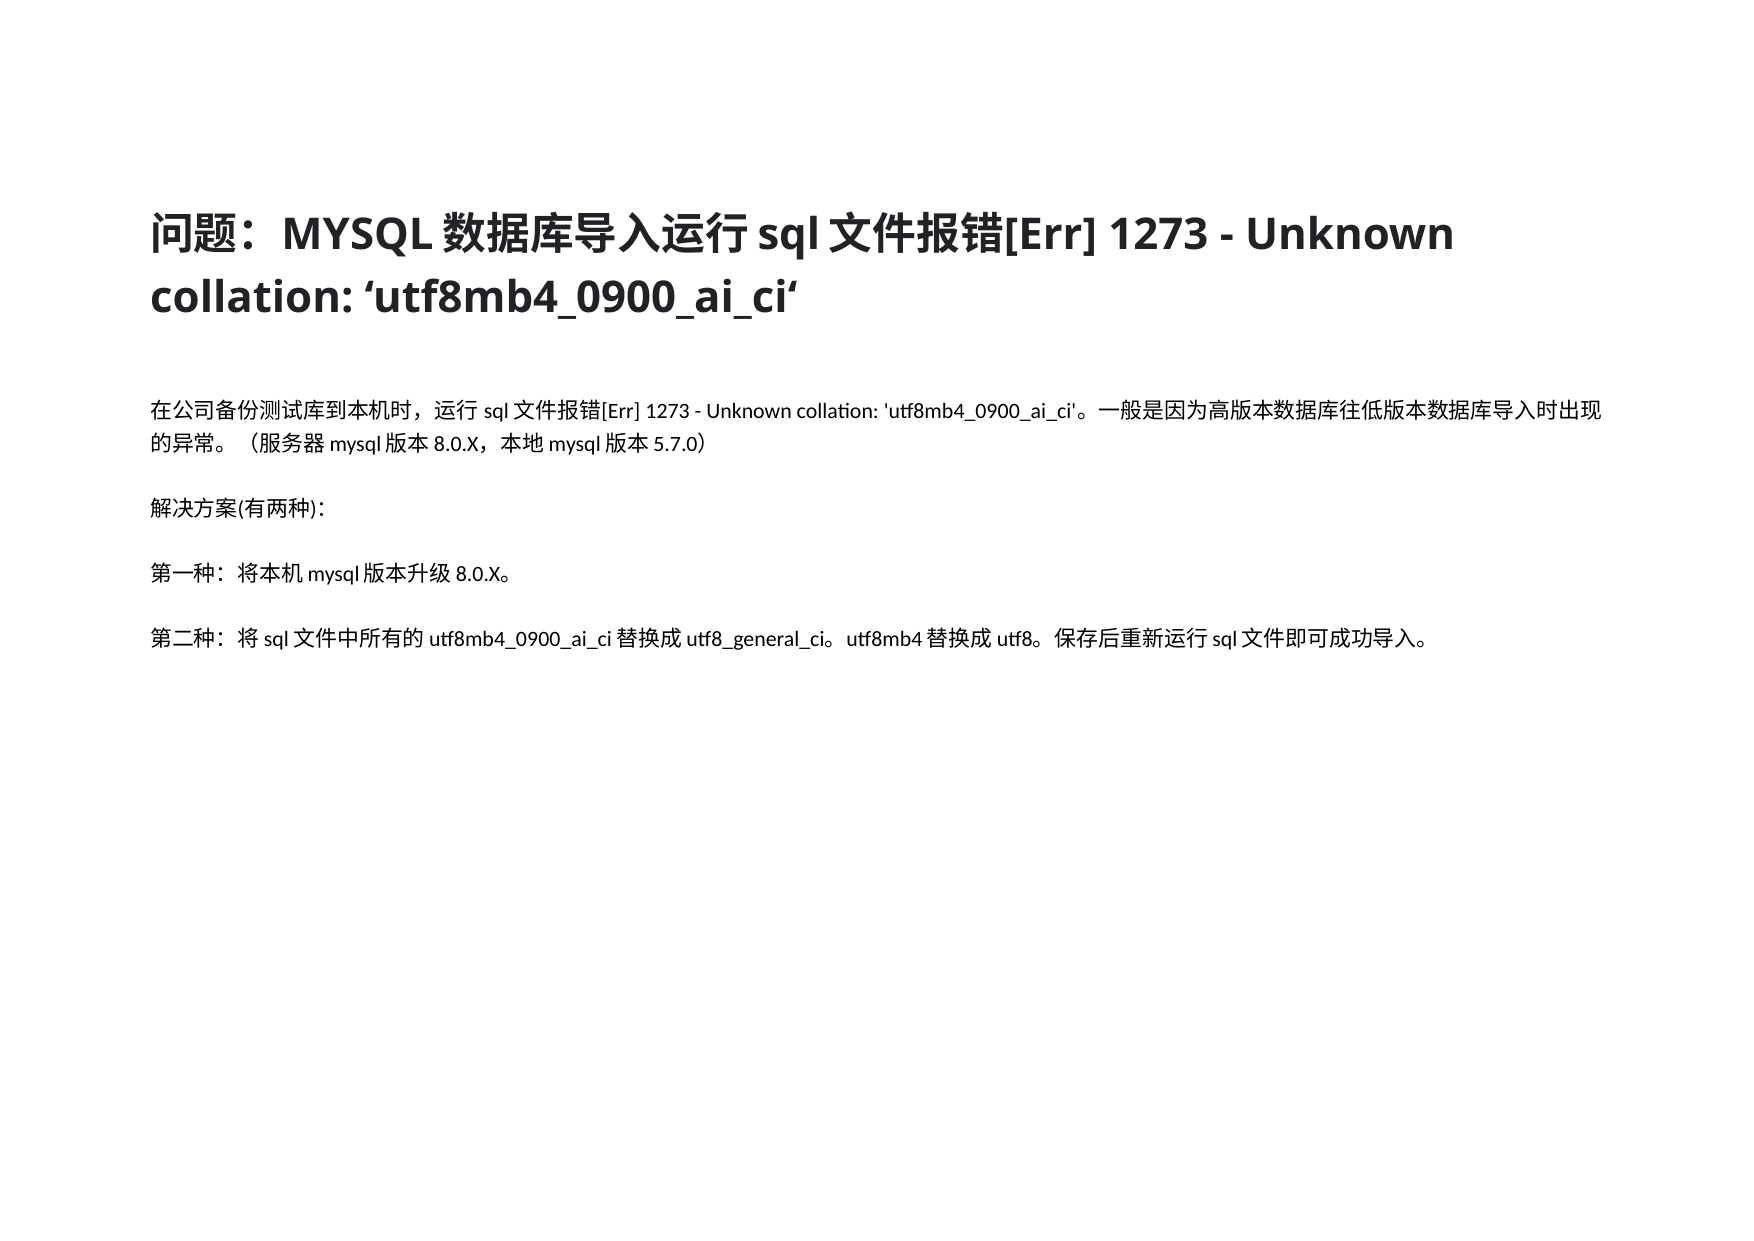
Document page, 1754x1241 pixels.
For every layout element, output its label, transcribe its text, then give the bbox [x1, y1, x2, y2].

text 第一种：将本机mysql版本升级8.0.X。 [150, 555, 1604, 588]
text 解决方案(有两种)： [150, 490, 1604, 523]
text 第二种：将sql文件中所有的utf8mb4_0900_ai_ci替换成utf8_general_ci。utf8mb4替换成utf8。保存后重新运行sql文件即可成功导入。 [150, 620, 1604, 653]
subtitle 问题：MYSQL数据库导入运行sql文件报错[Err] 1273 - Unknown collation: ‘utf8mb4_0900_ai_ci‘ [150, 198, 1604, 328]
text 在公司备份测试库到本机时，运行sql文件报错[Err] 1273 - Unknown collation: 'utf8mb4_0900_ai_ci'。一般是因为高版本数据库往低版本数据库导入时出现的异常。（服务器mysql版本8.0.X，本地mysql版本5.7.0） [150, 393, 1604, 458]
